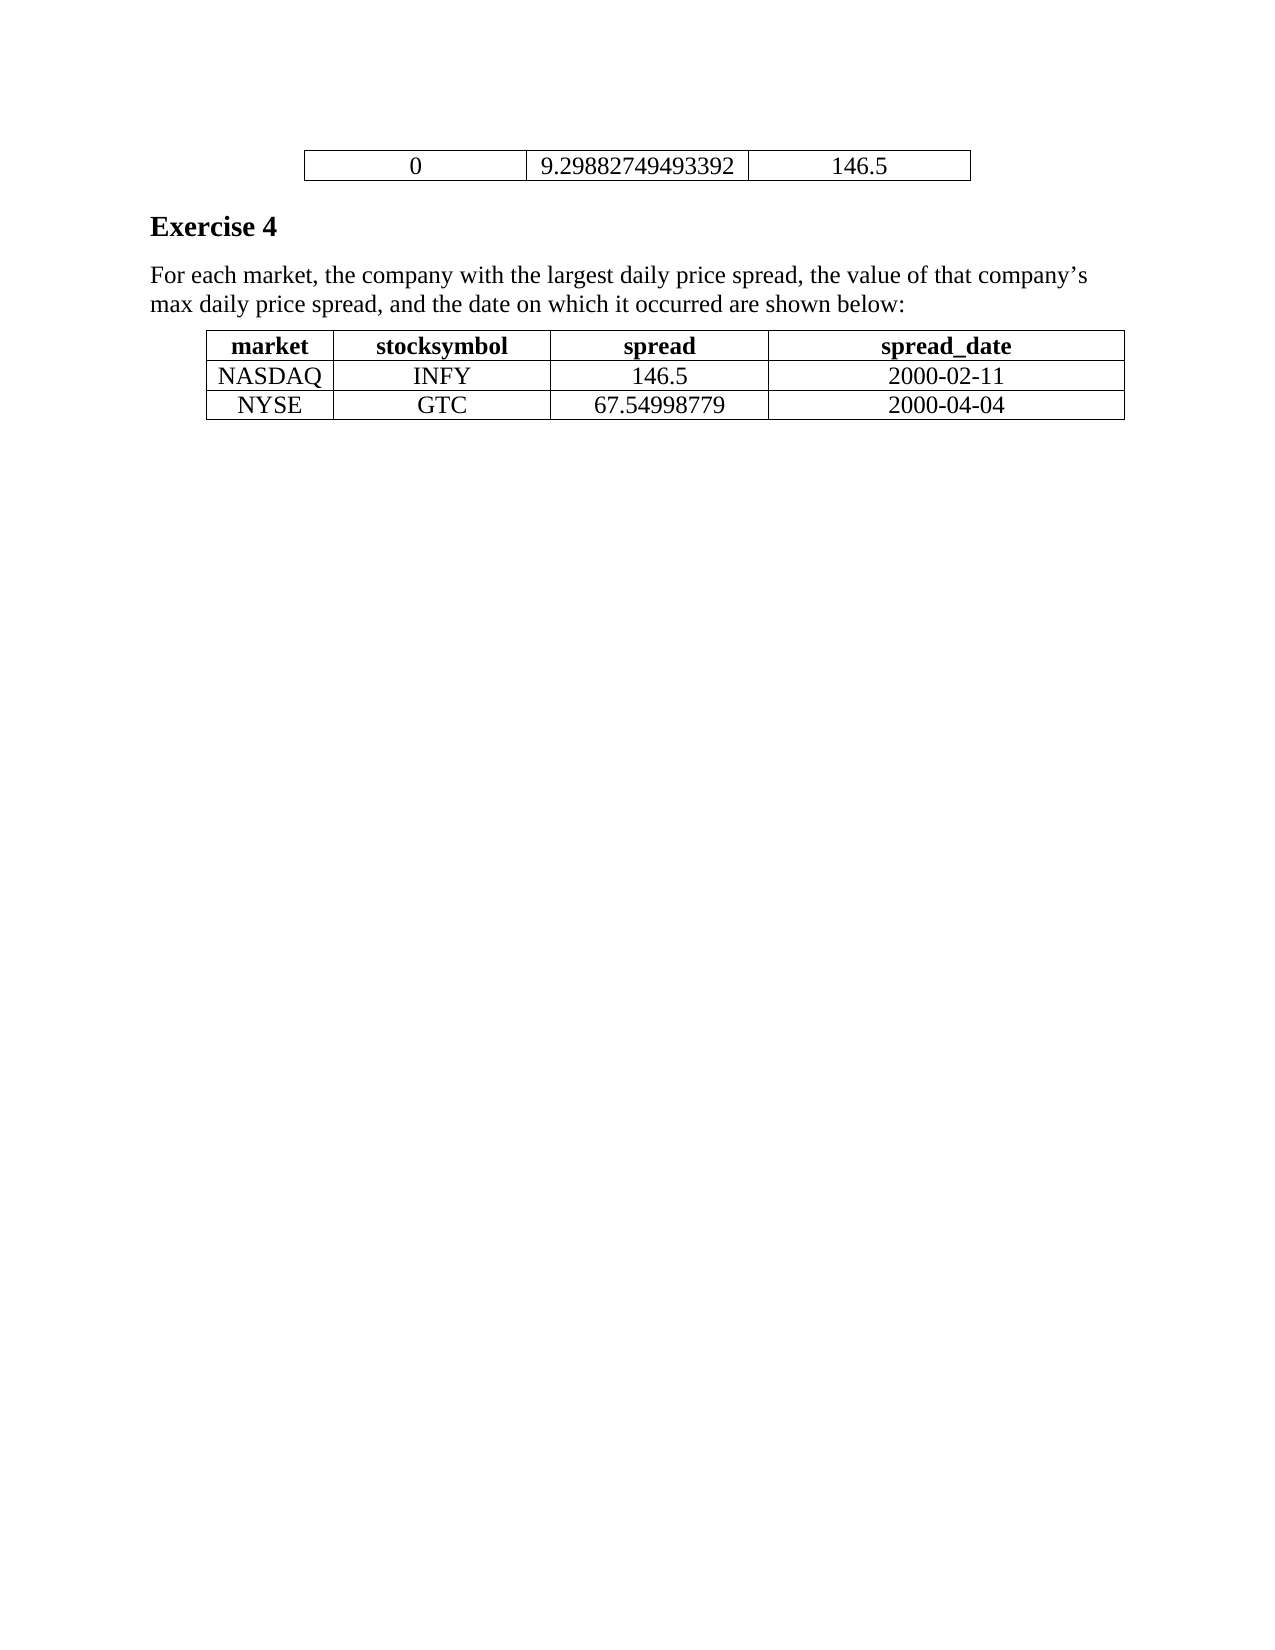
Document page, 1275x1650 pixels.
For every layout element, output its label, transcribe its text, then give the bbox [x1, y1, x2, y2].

table_header market [207, 331, 333, 360]
table_cell 2000-02-11 [769, 361, 1124, 389]
text For each market, the company with the largest daily price spread, the value of that company’s max daily price spread, and the date on which it occurred are shown below: [150, 260, 1125, 317]
table_cell 146.5 [551, 361, 768, 389]
table_cell INFY [334, 361, 550, 389]
table_cell 9.29882749493392 [527, 151, 748, 180]
table_cell 146.5 [749, 151, 970, 180]
table_cell NASDAQ [207, 361, 333, 389]
table_header spread_date [769, 331, 1124, 360]
text Exercise 4 [150, 209, 1125, 243]
table_cell GTC [334, 391, 550, 419]
table_cell 67.54998779 [551, 391, 768, 419]
table_cell NYSE [207, 391, 333, 419]
table_header spread [551, 331, 768, 360]
table_header stocksymbol [334, 331, 550, 360]
table_cell 0 [305, 151, 526, 180]
table_cell 2000-04-04 [769, 391, 1124, 419]
